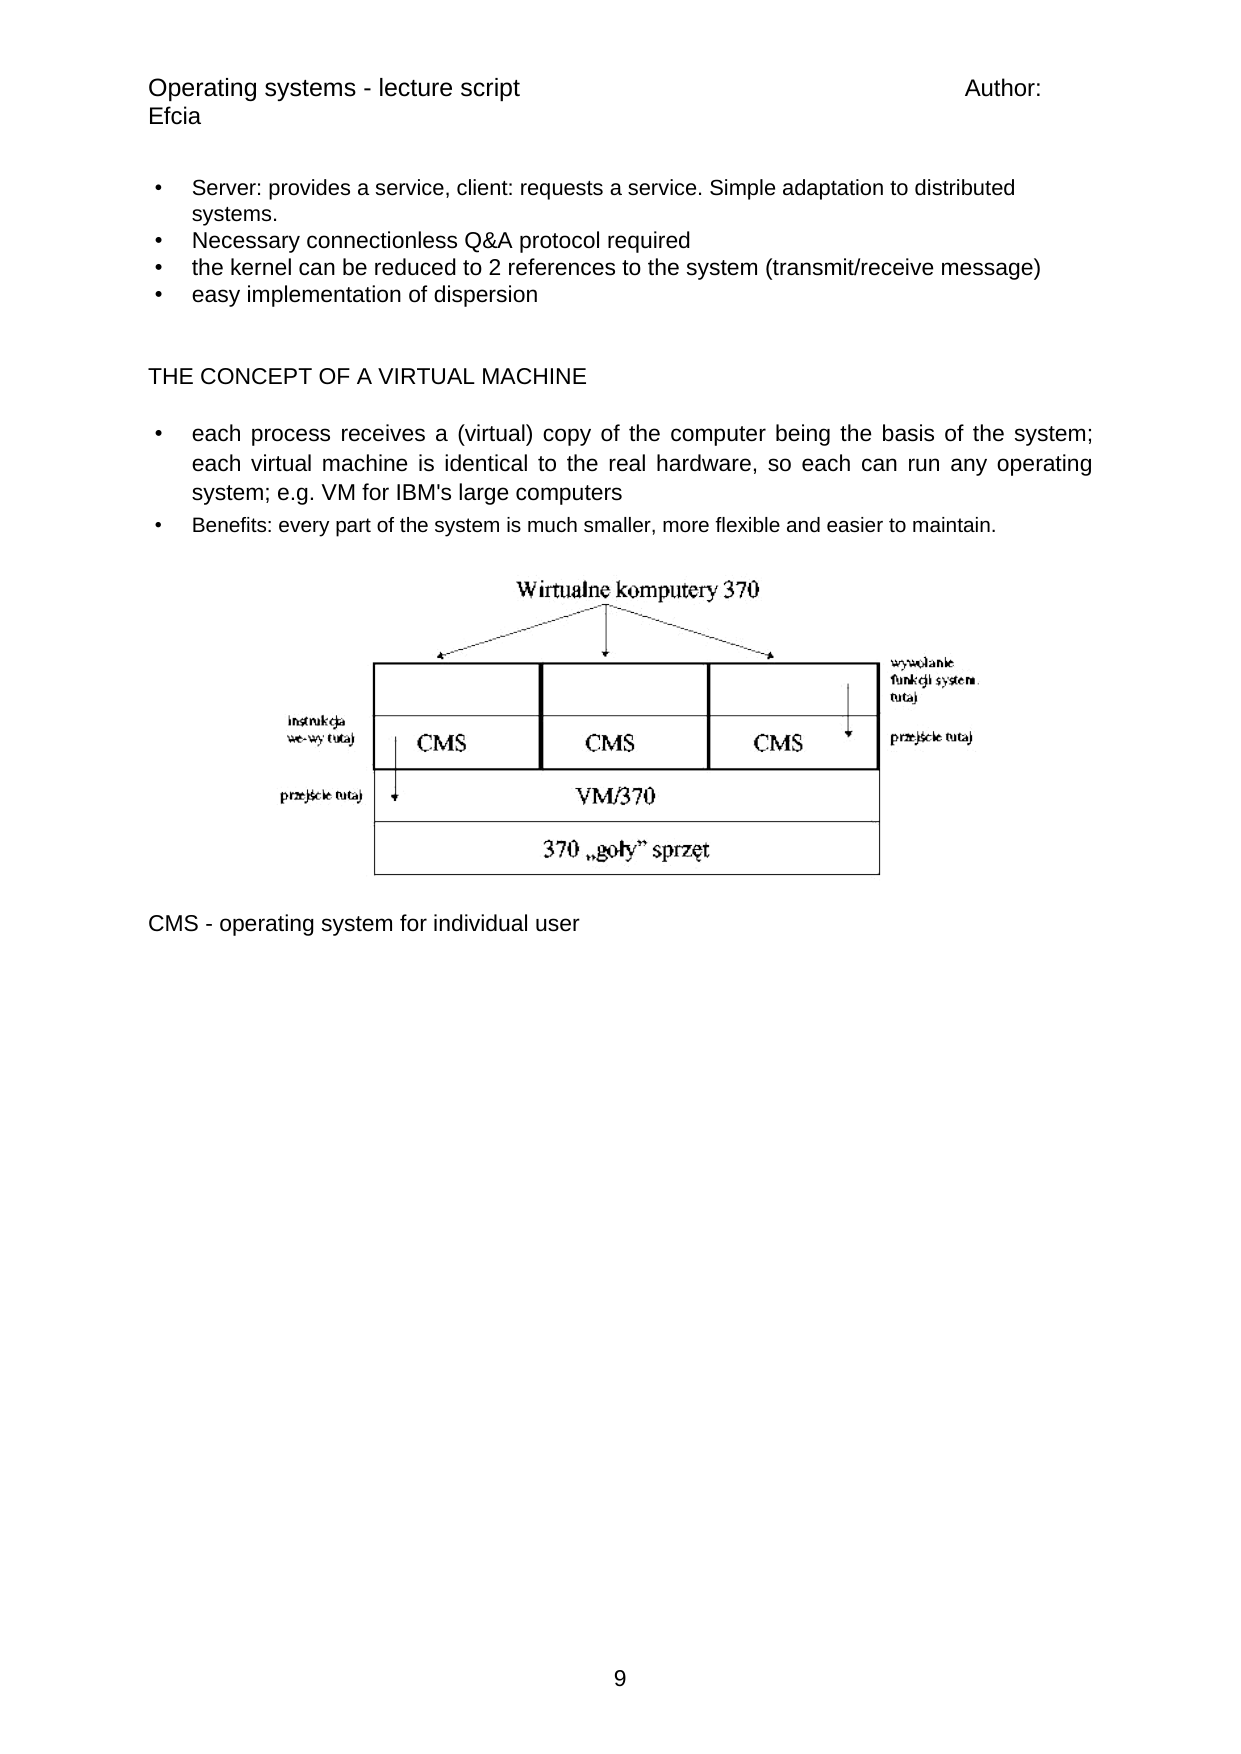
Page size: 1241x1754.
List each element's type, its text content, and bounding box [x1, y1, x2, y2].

list each process receives a (virtual) copy of the computer being the basis of the system; each virtual machine is identical to the real hardware, so each can run any operating system; e.g. VM for IBM's large computers [154, 420, 1094, 505]
picture [261, 563, 983, 886]
list Benefits: every part of the system is much smaller, more flexible and easier to maintain. [154, 512, 1094, 536]
list easy implementation of dispersion [154, 281, 1094, 308]
text 9 [148, 1665, 1092, 1691]
text Operating systems - lecture script Author: Efcia [148, 73, 1094, 130]
list Necessary connectionless Q&A protocol required [154, 227, 1094, 253]
list Server: provides a service, client: requests a service. Simple adaptation to distributed systems. [154, 175, 1094, 226]
text THE CONCEPT OF A VIRTUAL MACHINE [148, 363, 1094, 389]
list the kernel can be reduced to 2 references to the system (transmit/receive message) [154, 254, 1094, 281]
text CMS - operating system for individual user [148, 909, 1094, 936]
